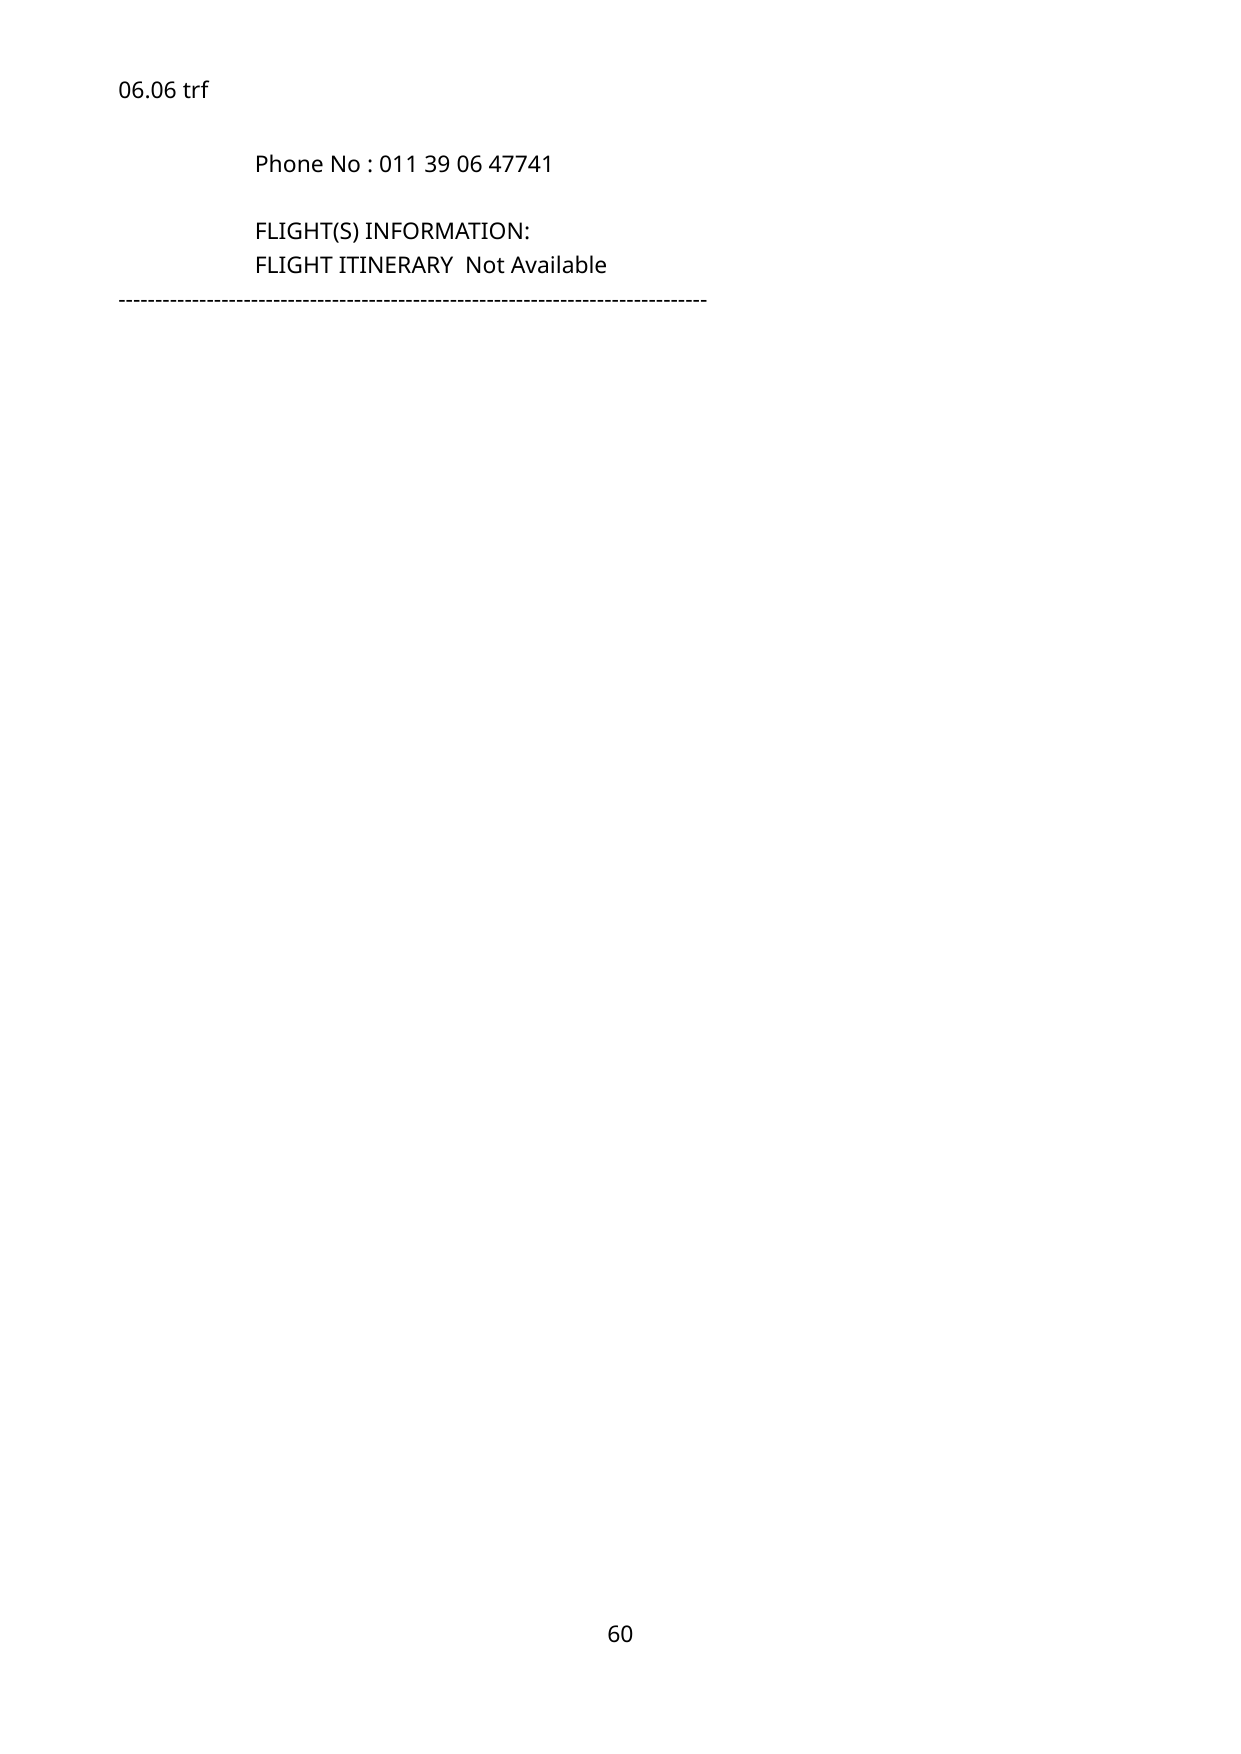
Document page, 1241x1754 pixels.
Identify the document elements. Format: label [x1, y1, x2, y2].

text [118, 148, 1122, 314]
